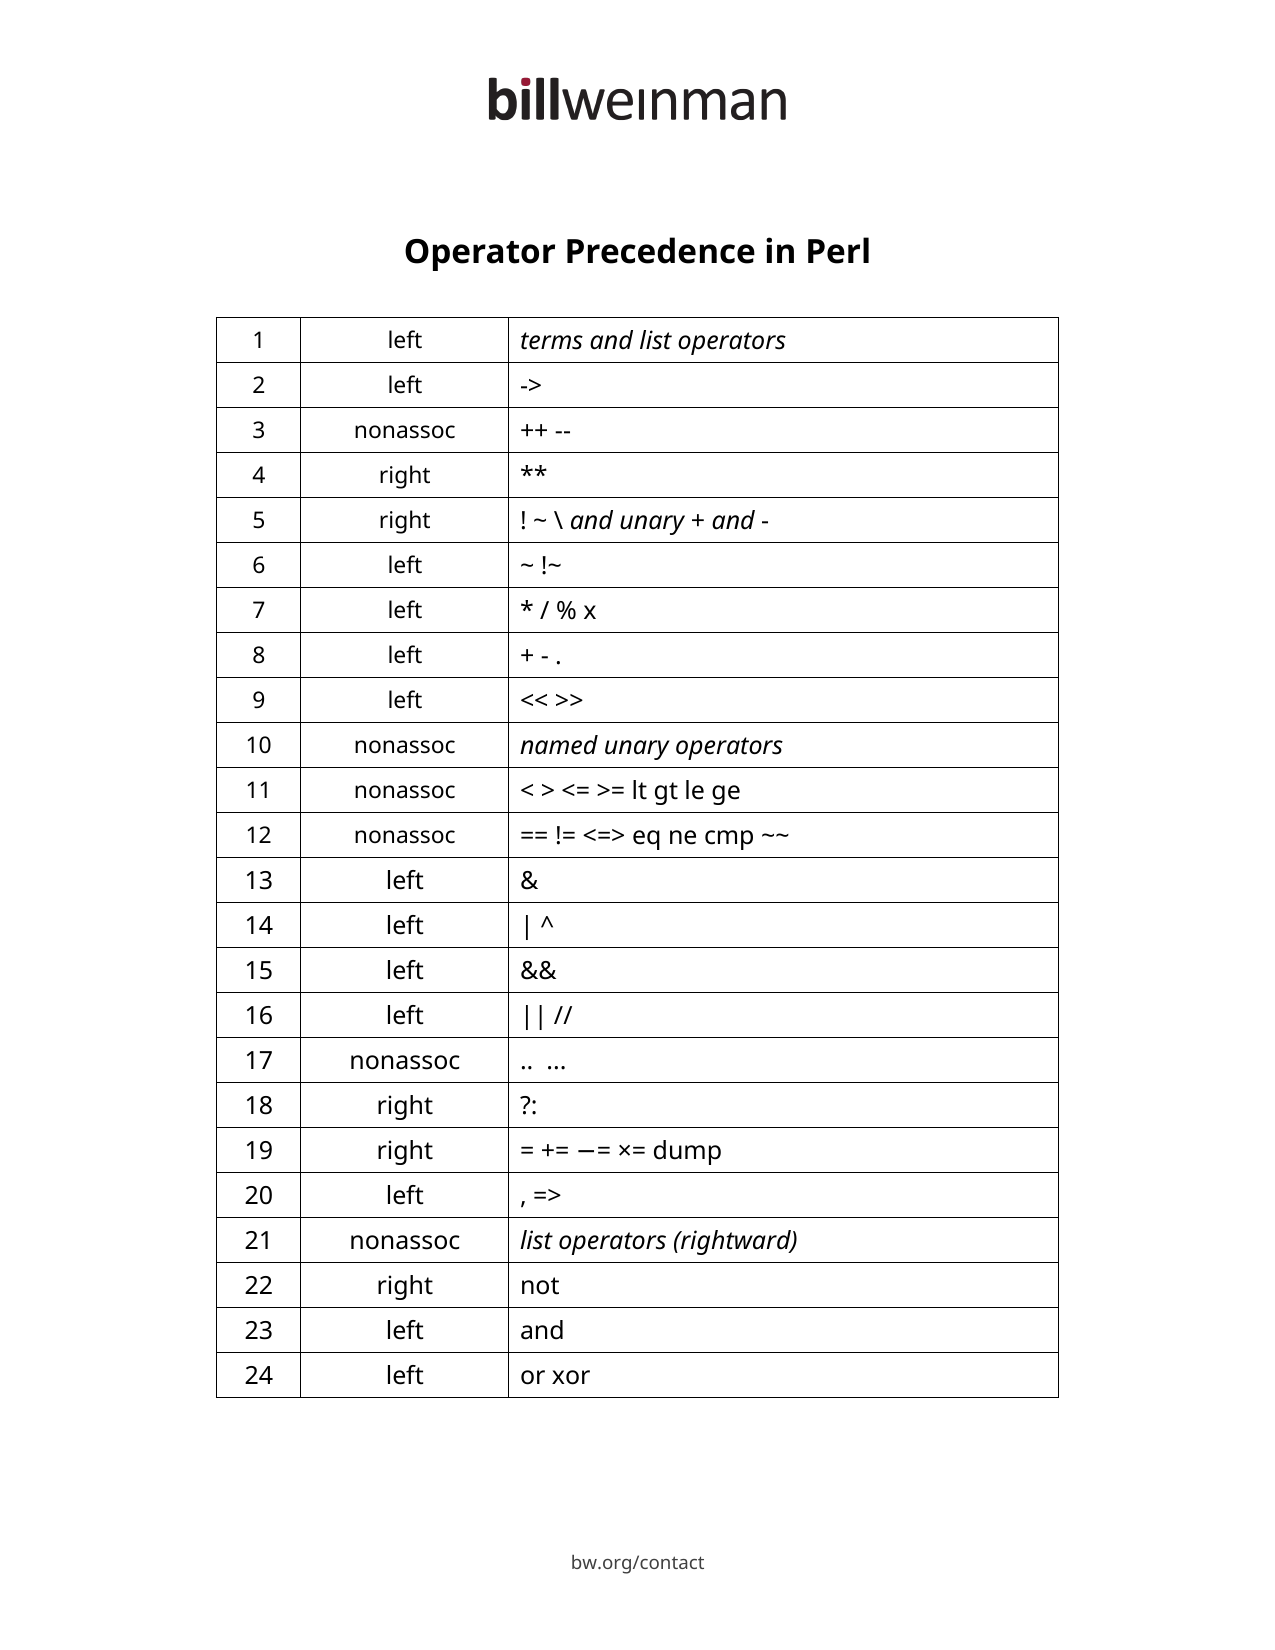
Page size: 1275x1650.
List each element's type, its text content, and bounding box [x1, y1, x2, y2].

table_cell 11 [217, 768, 300, 812]
table_cell || // [509, 993, 1058, 1037]
table_cell list operators (rightward) [509, 1218, 1058, 1262]
table_cell nonassoc [301, 408, 508, 452]
table_cell & [509, 858, 1058, 902]
table_cell 14 [217, 903, 300, 947]
table_cell left [301, 363, 508, 407]
table_cell left [301, 543, 508, 587]
table_cell left [301, 993, 508, 1037]
table_cell ** [509, 453, 1058, 497]
table_cell left [301, 903, 508, 947]
table_cell << >> [509, 678, 1058, 722]
table_cell ++ -- [509, 408, 1058, 452]
table_header terms and list operators [509, 318, 1058, 362]
table_cell and [509, 1308, 1058, 1352]
table_cell -> [509, 363, 1058, 407]
table_cell == != <=> eq ne cmp ~~ [509, 813, 1058, 857]
table_cell nonassoc [301, 768, 508, 812]
table_cell named unary operators [509, 723, 1058, 767]
table_cell 12 [217, 813, 300, 857]
table_cell < > <= >= lt gt le ge [509, 768, 1058, 812]
table_cell left [301, 633, 508, 677]
table_cell 10 [217, 723, 300, 767]
table_cell 8 [217, 633, 300, 677]
table_cell = += −= ×= dump [509, 1128, 1058, 1172]
table_cell 22 [217, 1263, 300, 1307]
table_cell ~ !~ [509, 543, 1058, 587]
table_cell nonassoc [301, 723, 508, 767]
table_cell 4 [217, 453, 300, 497]
table_cell 20 [217, 1173, 300, 1217]
table_cell left [301, 678, 508, 722]
table_cell left [301, 1308, 508, 1352]
table_cell 18 [217, 1083, 300, 1127]
table_cell | ^ [509, 903, 1058, 947]
table_cell 17 [217, 1038, 300, 1082]
table_cell ?: [509, 1083, 1058, 1127]
table_cell left [301, 858, 508, 902]
table_cell left [301, 1173, 508, 1217]
table_cell left [301, 588, 508, 632]
table_cell nonassoc [301, 1038, 508, 1082]
table_cell right [301, 453, 508, 497]
table_cell nonassoc [301, 813, 508, 857]
title Operator Precedence in Perl [150, 228, 1125, 273]
table_cell nonassoc [301, 1218, 508, 1262]
table_cell && [509, 948, 1058, 992]
table_cell right [301, 1128, 508, 1172]
table_cell .. ... [509, 1038, 1058, 1082]
table_cell 2 [217, 363, 300, 407]
table_cell ! ~ \ and unary + and - [509, 498, 1058, 542]
table_cell , => [509, 1173, 1058, 1217]
table_cell 16 [217, 993, 300, 1037]
table_cell 7 [217, 588, 300, 632]
table_cell not [509, 1263, 1058, 1307]
table_cell 15 [217, 948, 300, 992]
table_cell right [301, 1083, 508, 1127]
table_cell * / % x [509, 588, 1058, 632]
table_header 1 [217, 318, 300, 362]
table_cell 9 [217, 678, 300, 722]
table_cell 3 [217, 408, 300, 452]
table_cell left [301, 1353, 508, 1397]
table_cell 5 [217, 498, 300, 542]
table_cell left [301, 948, 508, 992]
table_cell right [301, 498, 508, 542]
table_cell 13 [217, 858, 300, 902]
table_cell 21 [217, 1218, 300, 1262]
table_cell 19 [217, 1128, 300, 1172]
table_cell right [301, 1263, 508, 1307]
table_cell 6 [217, 543, 300, 587]
table_header left [301, 318, 508, 362]
table_cell + - . [509, 633, 1058, 677]
table_cell 24 [217, 1353, 300, 1397]
picture [487, 75, 788, 122]
table_cell 23 [217, 1308, 300, 1352]
table_cell or xor [509, 1353, 1058, 1397]
